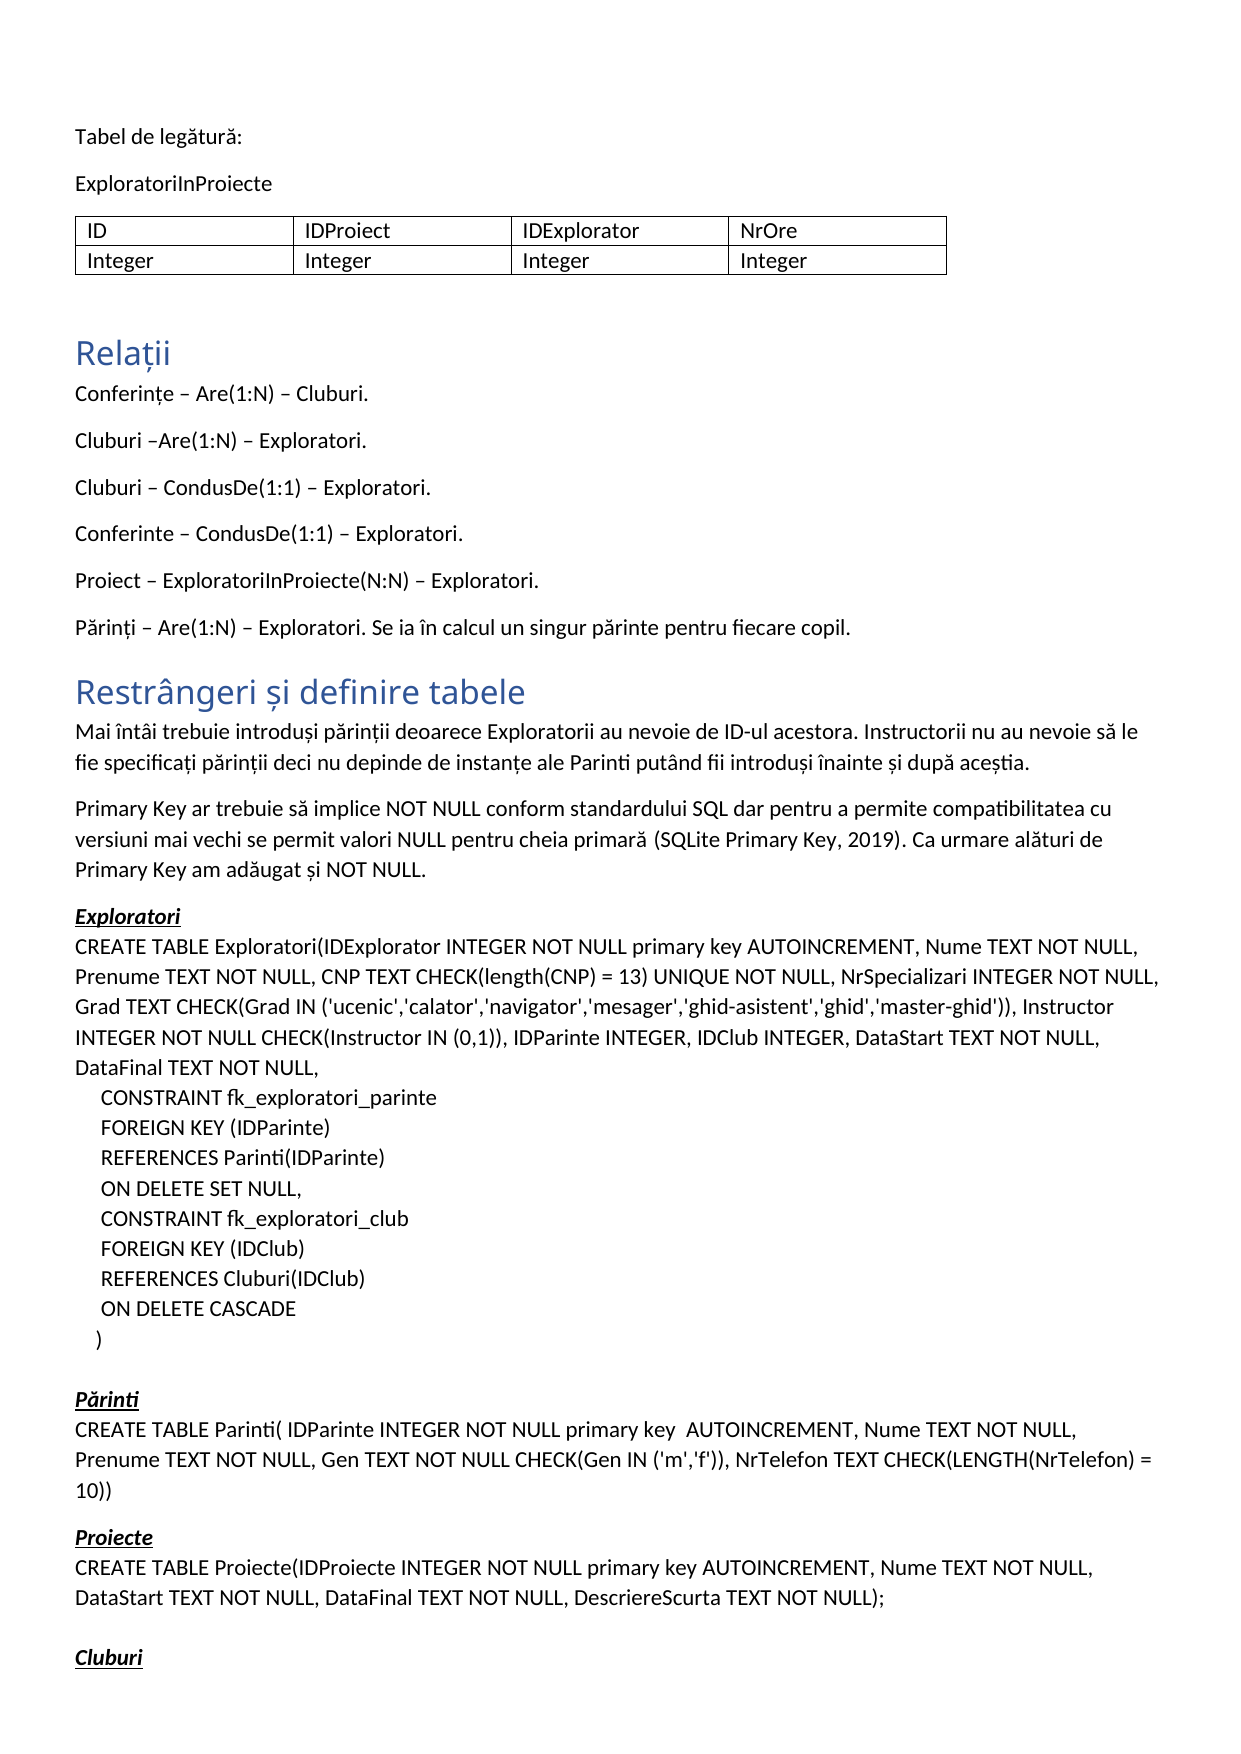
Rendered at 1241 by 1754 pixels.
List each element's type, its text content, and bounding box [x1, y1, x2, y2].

text ExploratoriInProiecte [75, 169, 1165, 197]
text CREATE TABLE Parinti( IDParinte INTEGER NOT NULL primary key AUTOINCREMENT, Nume TEXT NOT NULL, Prenume TEXT NOT NULL, Gen TEXT NOT NULL CHECK(Gen IN ('m','f')), NrTelefon TEXT CHECK(LENGTH(NrTelefon) = 10)) [75, 1415, 1165, 1504]
text Părinți – Are(1:N) – Exploratori. Se ia în calcul un singur părinte pentru fiecare copil. [75, 613, 1165, 641]
text Cluburi –Are(1:N) – Exploratori. [75, 426, 1165, 454]
text Proiecte [75, 1523, 1165, 1551]
text Proiect – ExploratoriInProiecte(N:N) – Exploratori. [75, 566, 1165, 594]
text Cluburi [75, 1643, 1165, 1672]
table_cell Integer [76, 246, 293, 274]
text ON DELETE SET NULL, [75, 1174, 1165, 1202]
text Tabel de legătură: [75, 122, 1165, 150]
text CREATE TABLE Proiecte(IDProiecte INTEGER NOT NULL primary key AUTOINCREMENT, Nume TEXT NOT NULL, DataStart TEXT NOT NULL, DataFinal TEXT NOT NULL, DescriereScurta TEXT NOT NULL); [75, 1553, 1165, 1611]
text Cluburi – CondusDe(1:1) – Exploratori. [75, 473, 1165, 501]
text Mai întâi trebuie introduși părinții deoarece Exploratorii au nevoie de ID-ul acestora. Instructorii nu au nevoie să le fie specificați părinții deci nu depinde de instanțe ale Parinti putând fii introduși înainte și după aceștia. [75, 717, 1165, 776]
text Primary Key ar trebuie să implice NOT NULL conform standardului SQL dar pentru a permite compatibilitatea cu versiuni mai vechi se permit valori NULL pentru cheia primară. Ca urmare alături de Primary Key am adăugat și NOT NULL. [75, 794, 1165, 883]
text FOREIGN KEY (IDClub) [75, 1234, 1165, 1262]
text Conferințe – Are(1:N) – Cluburi. [75, 379, 1165, 407]
text CONSTRAINT fk_exploratori_parinte [75, 1083, 1165, 1111]
text CONSTRAINT fk_exploratori_club [75, 1204, 1165, 1232]
table_cell Integer [512, 246, 728, 274]
table_header IDProiect [294, 217, 511, 245]
text Conferinte – CondusDe(1:1) – Exploratori. [75, 519, 1165, 548]
subtitle Relații [75, 330, 1165, 375]
table_header IDExplorator [512, 217, 728, 245]
text ON DELETE CASCADE [75, 1294, 1165, 1323]
text CREATE TABLE Exploratori(IDExplorator INTEGER NOT NULL primary key AUTOINCREMENT, Nume TEXT NOT NULL, Prenume TEXT NOT NULL, CNP TEXT CHECK(length(CNP) = 13) UNIQUE NOT NULL, NrSpecializari INTEGER NOT NULL, Grad TEXT CHECK(Grad IN ('ucenic','calator','navigator','mesager','ghid-asistent','ghid','master-ghid')), Instructor INTEGER NOT NULL CHECK(Instructor IN (0,1)), IDParinte INTEGER, IDClub INTEGER, DataStart TEXT NOT NULL, DataFinal TEXT NOT NULL, [75, 932, 1165, 1081]
table_header ID [76, 217, 293, 245]
text Exploratori [75, 902, 1165, 930]
table_header NrOre [729, 217, 946, 245]
subtitle Restrângeri și definire tabele [75, 668, 1165, 714]
table_cell Integer [294, 246, 511, 274]
text REFERENCES Cluburi(IDClub) [75, 1264, 1165, 1292]
text REFERENCES Parinti(IDParinte) [75, 1143, 1165, 1172]
text Părinti [75, 1385, 1165, 1413]
table_cell Integer [729, 246, 946, 274]
text FOREIGN KEY (IDParinte) [75, 1113, 1165, 1141]
text ) [75, 1325, 1165, 1353]
